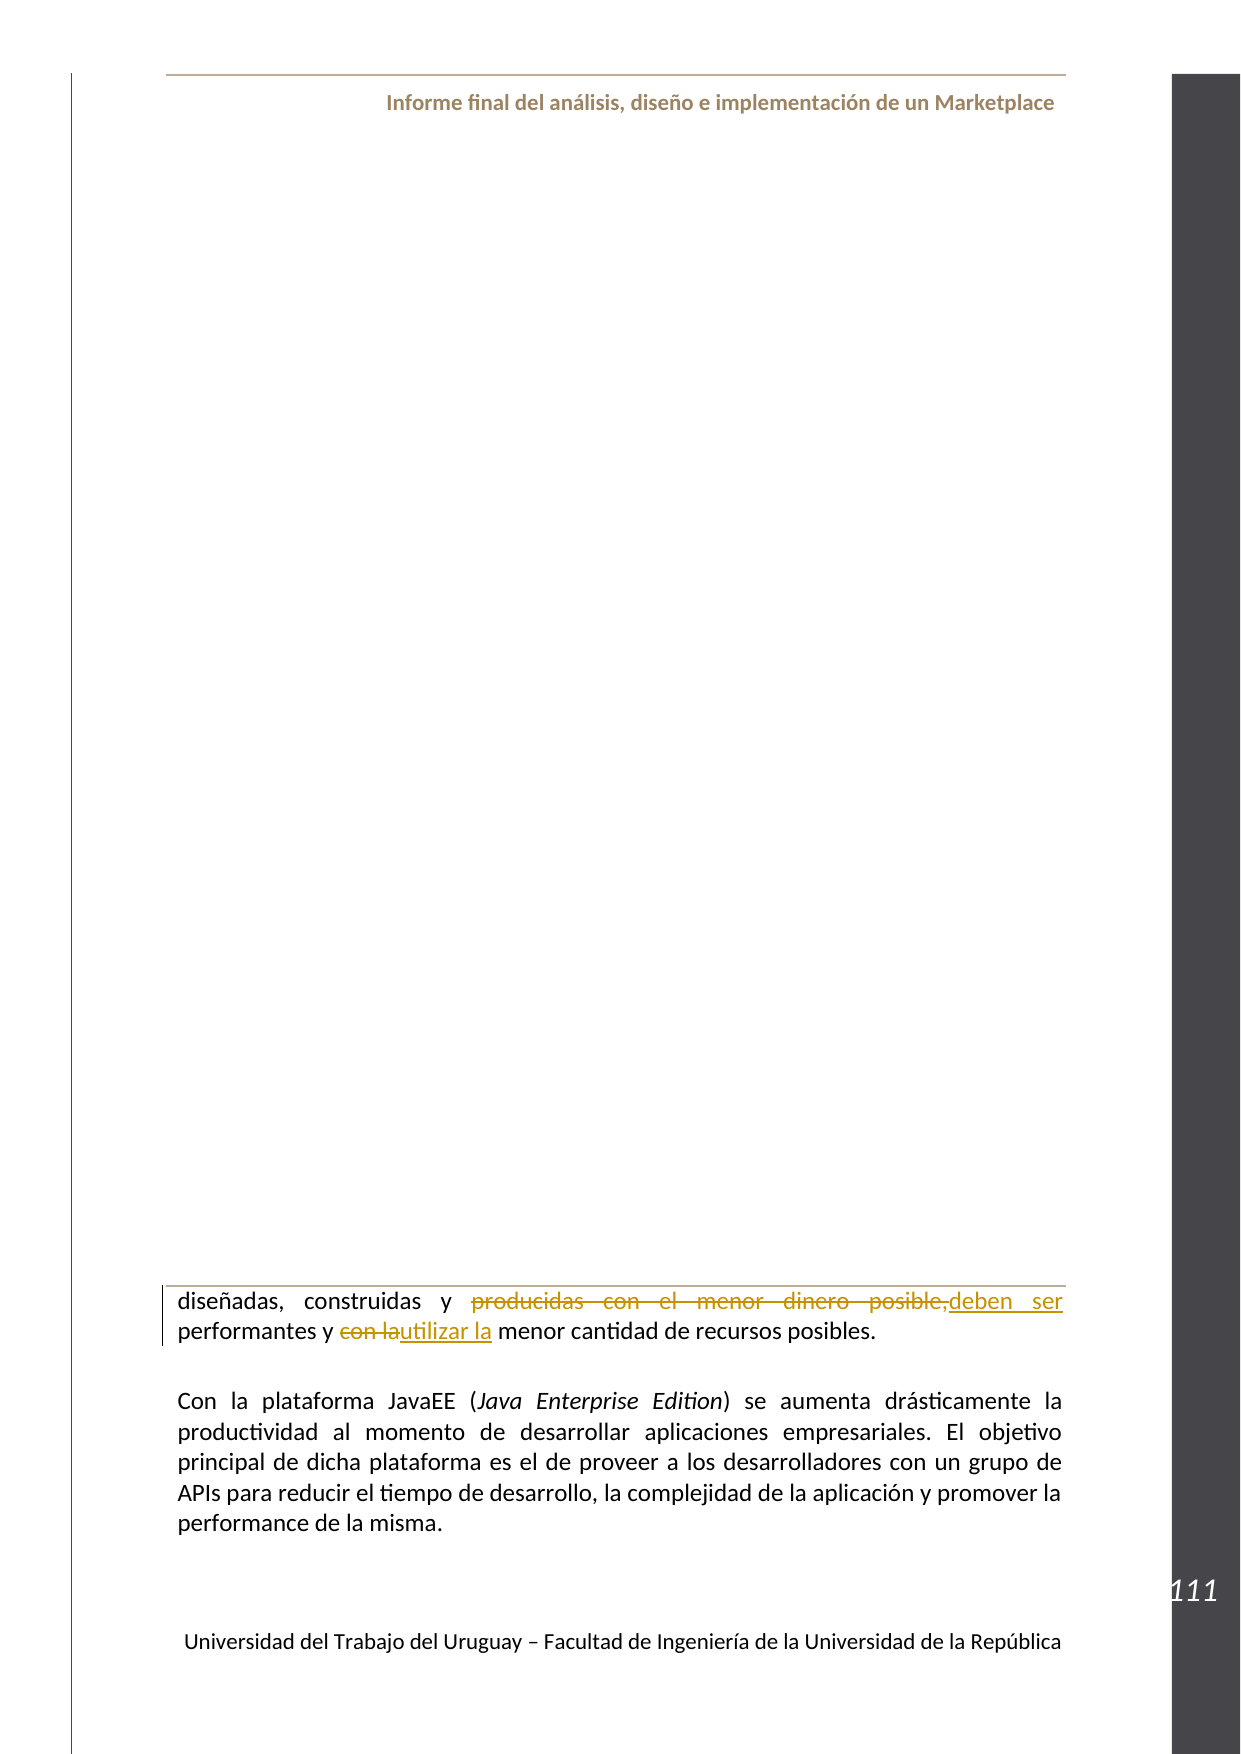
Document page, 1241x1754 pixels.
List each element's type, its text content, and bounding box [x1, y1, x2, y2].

text Existe actualmente una creciente demanda por parte del mercado de aplicaciones distribuidas, transaccionales y portables que aporten características de velocidad, seguridad y confiabilidad a tecnologías Server-side. Las Aplicaciones Empresariales aportan la lógica del negocio a las empresas que las emplean, son manejadas de manera centralizada y por lo general interactúan con otras aplicaciones empresariales. mundo de la tecnología de la información estas aplicaciones deben ser diseñadas, construidas y performantes y menor cantidad de recursos posibles. [177, 1287, 1063, 1346]
text Con la plataforma JavaEE (Java Enterprise Edition) se aumenta drásticamente la productividad al momento de desarrollar aplicaciones empresariales. El objetivo principal de dicha plataforma es el de proveer a los desarrolladores con un grupo de APIs para reducir el tiempo de desarrollo, la complejidad de la aplicación y promover la performance de la misma. [177, 1385, 1063, 1538]
